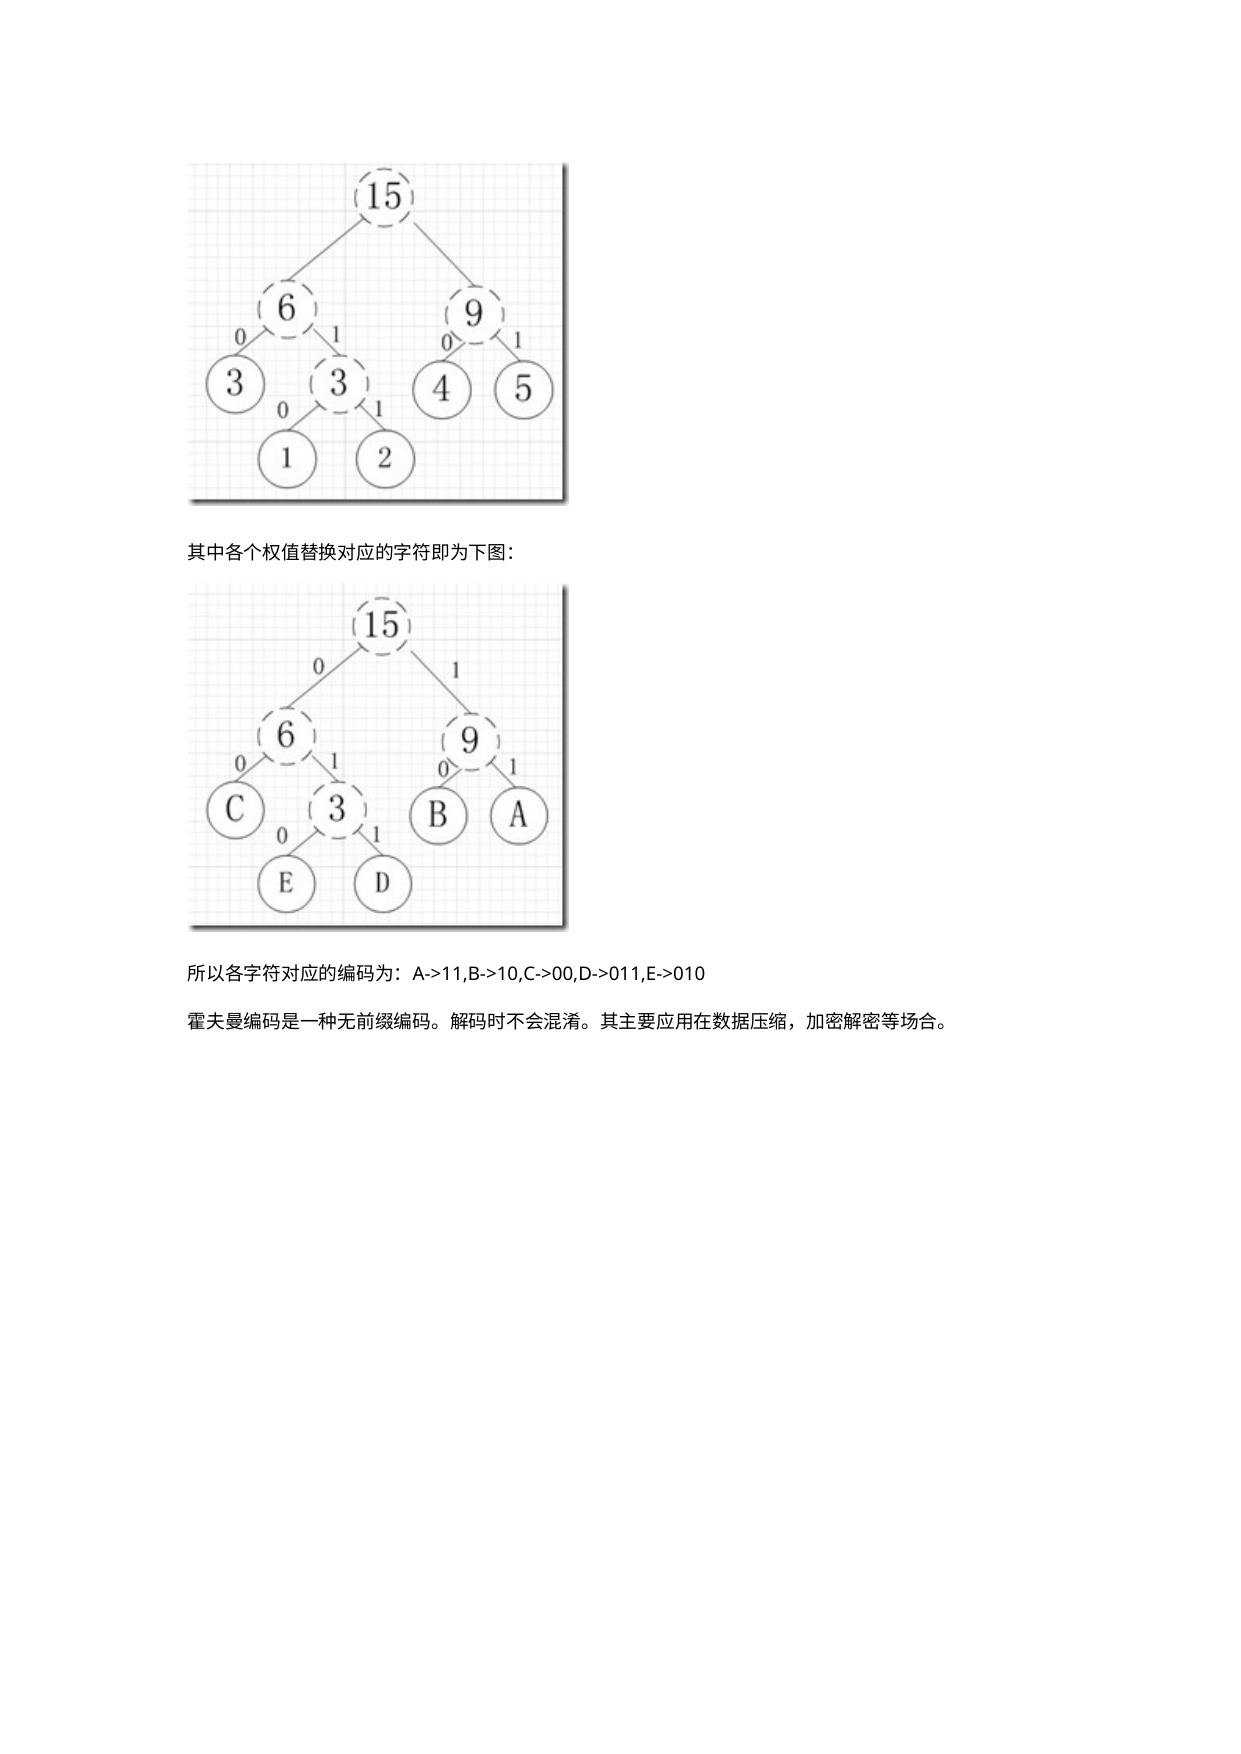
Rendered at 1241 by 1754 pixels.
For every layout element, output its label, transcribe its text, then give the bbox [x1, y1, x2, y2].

picture [187, 162, 569, 506]
picture [187, 583, 569, 932]
text 所以各字符对应的编码为：A->11,B->10,C->00,D->011,E->010 [187, 956, 1053, 989]
text 霍夫曼编码是一种无前缀编码。解码时不会混淆。其主要应用在数据压缩，加密解密等场合。 [187, 1004, 1053, 1037]
text 其中各个权值替换对应的字符即为下图： [187, 535, 1053, 568]
